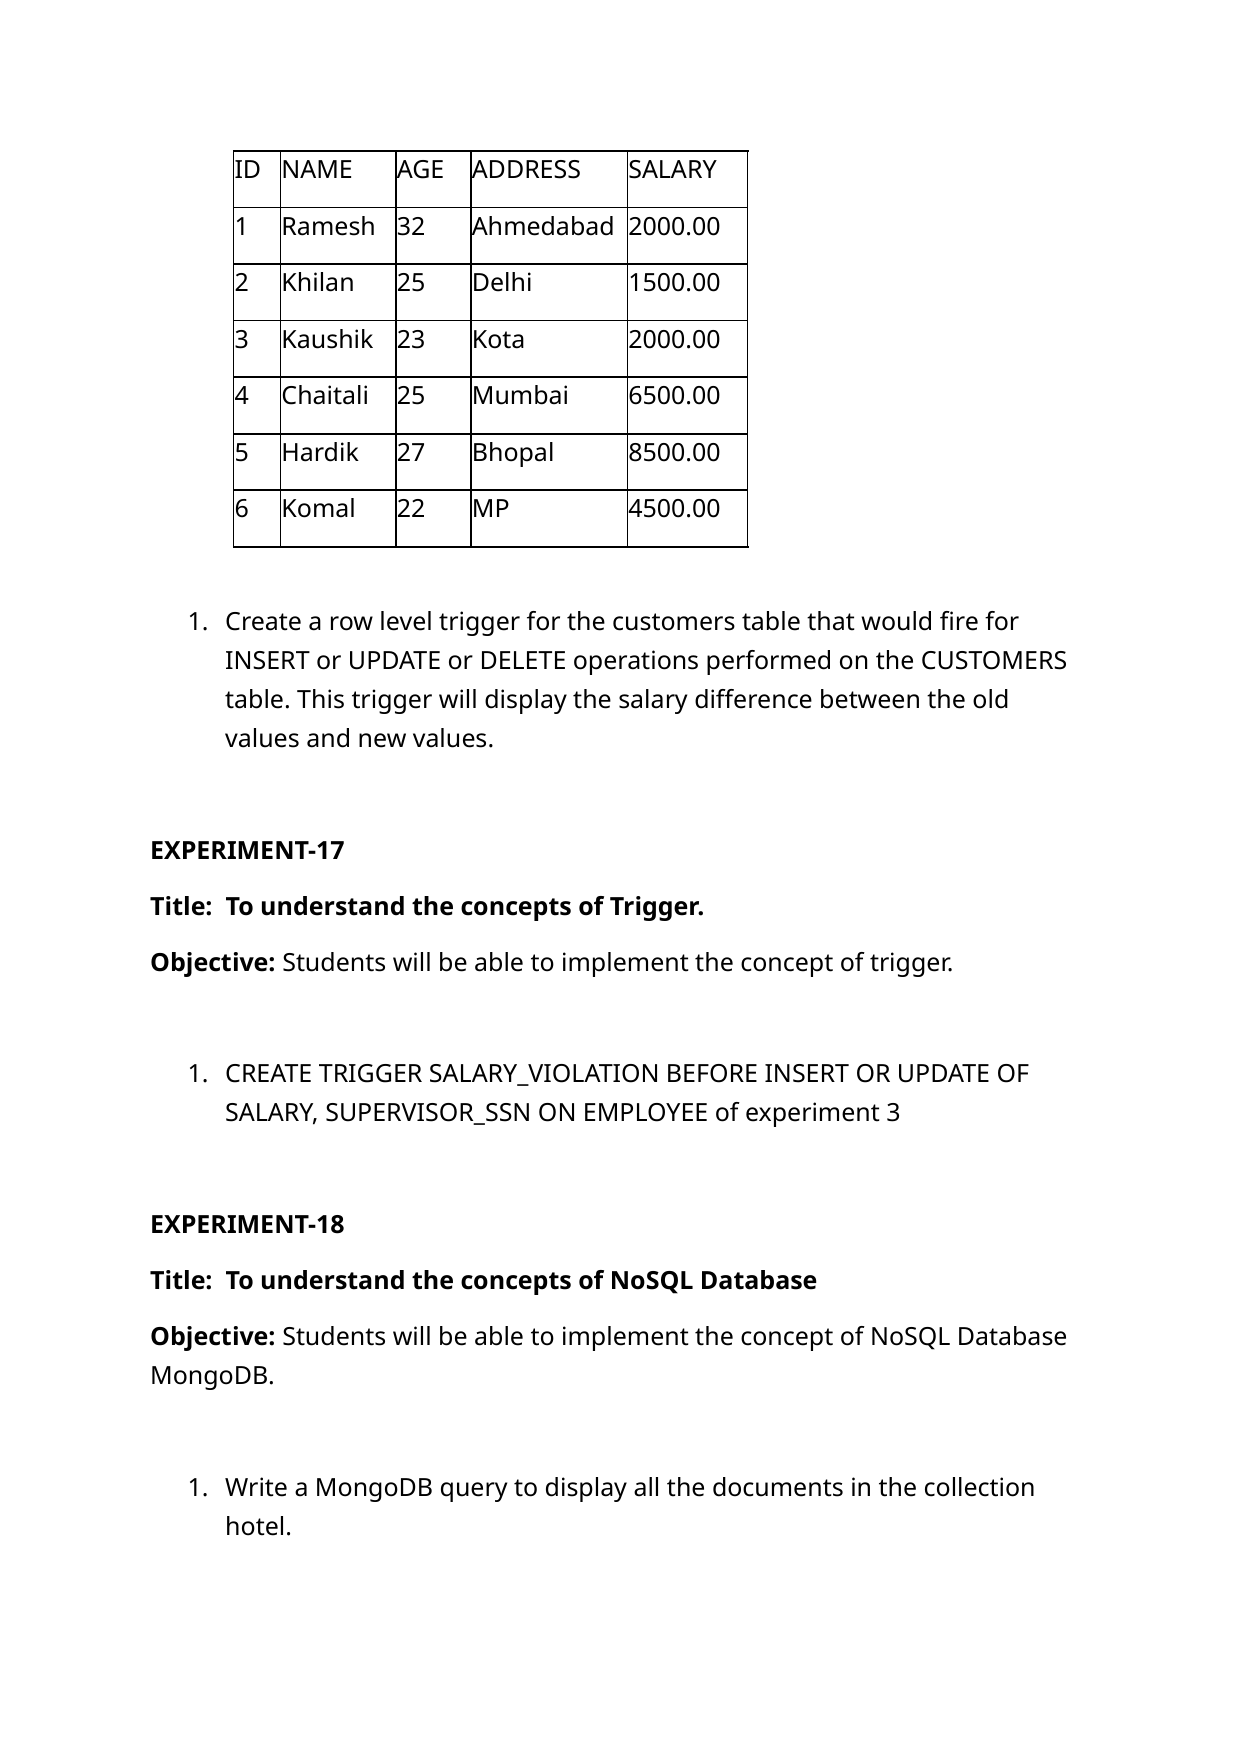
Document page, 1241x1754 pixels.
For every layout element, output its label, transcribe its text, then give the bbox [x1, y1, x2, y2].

text Objective: Students will be able to implement the concept of trigger. [150, 944, 1090, 978]
table_cell 27 [397, 435, 470, 489]
table_header ADDRESS [472, 152, 627, 207]
table_header AGE [397, 152, 470, 207]
table_cell 4500.00 [628, 491, 747, 546]
table_cell Bhopal [472, 435, 627, 489]
text Title: To understand the concepts of NoSQL Database [150, 1262, 1090, 1297]
table_cell 25 [397, 265, 470, 320]
table_cell 25 [397, 378, 470, 433]
table_cell 1500.00 [628, 265, 747, 320]
table_cell 22 [397, 491, 470, 546]
table_header ID [234, 152, 280, 207]
table_cell Kota [472, 321, 627, 376]
table_cell 3 [234, 321, 280, 376]
table_cell Khilan [281, 265, 395, 320]
table_cell 6 [234, 491, 280, 546]
table_cell Chaitali [281, 378, 395, 433]
text Title: To understand the concepts of Trigger. [150, 888, 1090, 922]
table_cell 2 [234, 265, 280, 320]
table_header NAME [281, 152, 395, 207]
table_cell 1 [234, 208, 280, 263]
table_cell 5 [234, 435, 280, 489]
table_cell MP [472, 491, 627, 546]
text Objective: Students will be able to implement the concept of NoSQL Database MongoDB. [150, 1318, 1090, 1392]
list CREATE TRIGGER SALARY_VIOLATION BEFORE INSERT OR UPDATE OF SALARY, SUPERVISOR_SSN ON EMPLOYEE of experiment 3 [187, 1056, 1090, 1129]
table_cell Ahmedabad [472, 208, 627, 263]
table_cell 23 [397, 321, 470, 376]
table_cell 2000.00 [628, 208, 747, 263]
table_cell Kaushik [281, 321, 395, 376]
table_cell 32 [397, 208, 470, 263]
text EXPERIMENT-17 [150, 832, 1090, 867]
table_cell Mumbai [472, 378, 627, 433]
table_cell Ramesh [281, 208, 395, 263]
table_cell Hardik [281, 435, 395, 489]
table_cell 8500.00 [628, 435, 747, 489]
text EXPERIMENT-18 [150, 1207, 1090, 1241]
table_cell 2000.00 [628, 321, 747, 376]
table_cell 4 [234, 378, 280, 433]
table_cell Komal [281, 491, 395, 546]
list Create a row level trigger for the customers table that would fire for INSERT or UPDATE or DELETE operations performed on the CUSTOMERS table. This trigger will display the salary difference between the old values and new values. [187, 603, 1090, 755]
table_cell Delhi [472, 265, 627, 320]
list Write a MongoDB query to display all the documents in the collection hotel. [187, 1469, 1090, 1542]
table_header SALARY [628, 152, 747, 207]
table_cell 6500.00 [628, 378, 747, 433]
